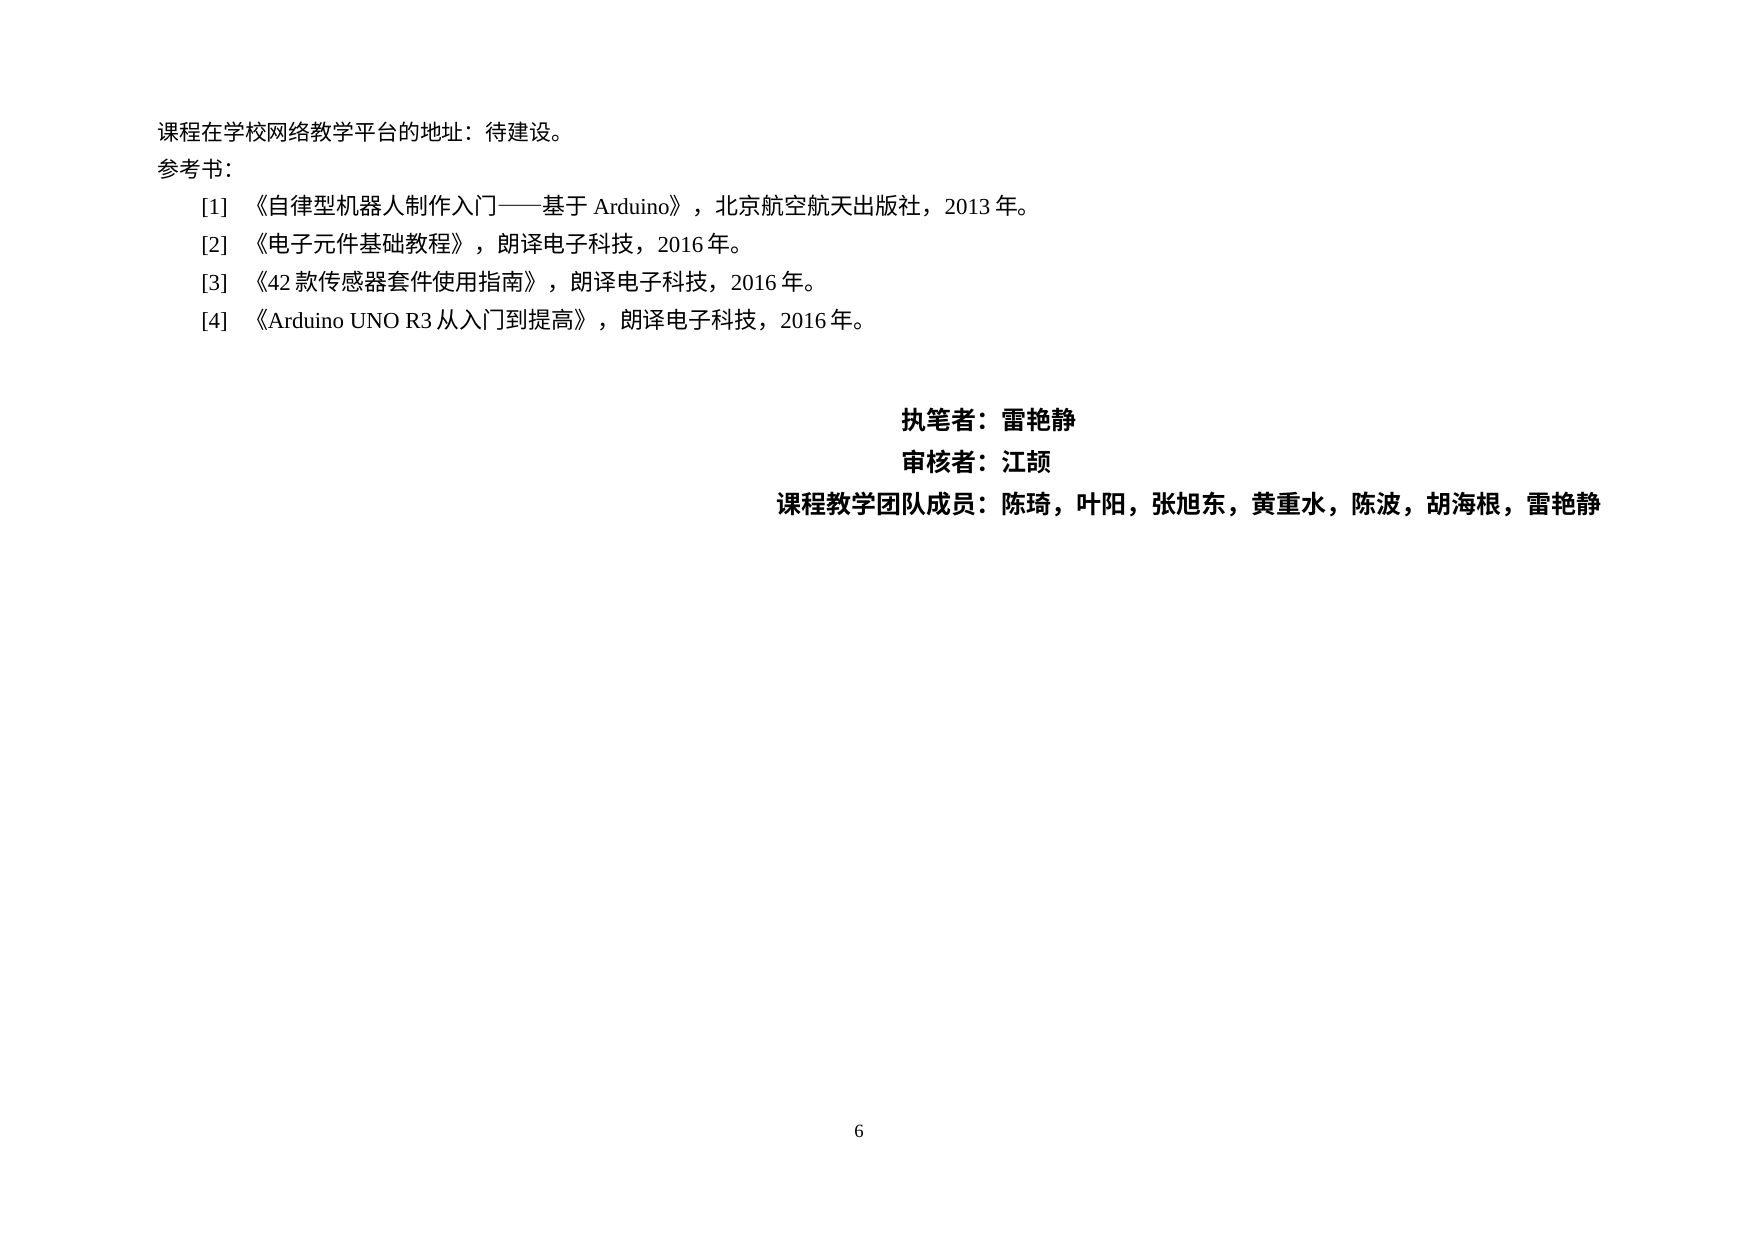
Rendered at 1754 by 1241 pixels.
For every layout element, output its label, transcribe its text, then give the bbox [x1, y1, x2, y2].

list 《自律型机器人制作入门——基于Arduino》，北京航空航天出版社，2013年。 [201, 188, 1604, 221]
list 《42款传感器套件使用指南》，朗译电子科技，2016年。 [201, 264, 1604, 297]
text 课程教学团队成员：陈琦，叶阳，张旭东，黄重水，陈波，胡海根，雷艳静 [113, 484, 1604, 520]
text 课程在学校网络教学平台的地址：待建设。 [113, 115, 1604, 147]
list 《电子元件基础教程》，朗译电子科技，2016年。 [201, 226, 1604, 259]
text 审核者：江颉 [113, 442, 1604, 479]
text 参考书： [113, 152, 1604, 183]
list 《Arduino UNO R3从入门到提高》，朗译电子科技，2016年。 [201, 302, 1604, 336]
text 执笔者：雷艳静 [113, 401, 1604, 437]
